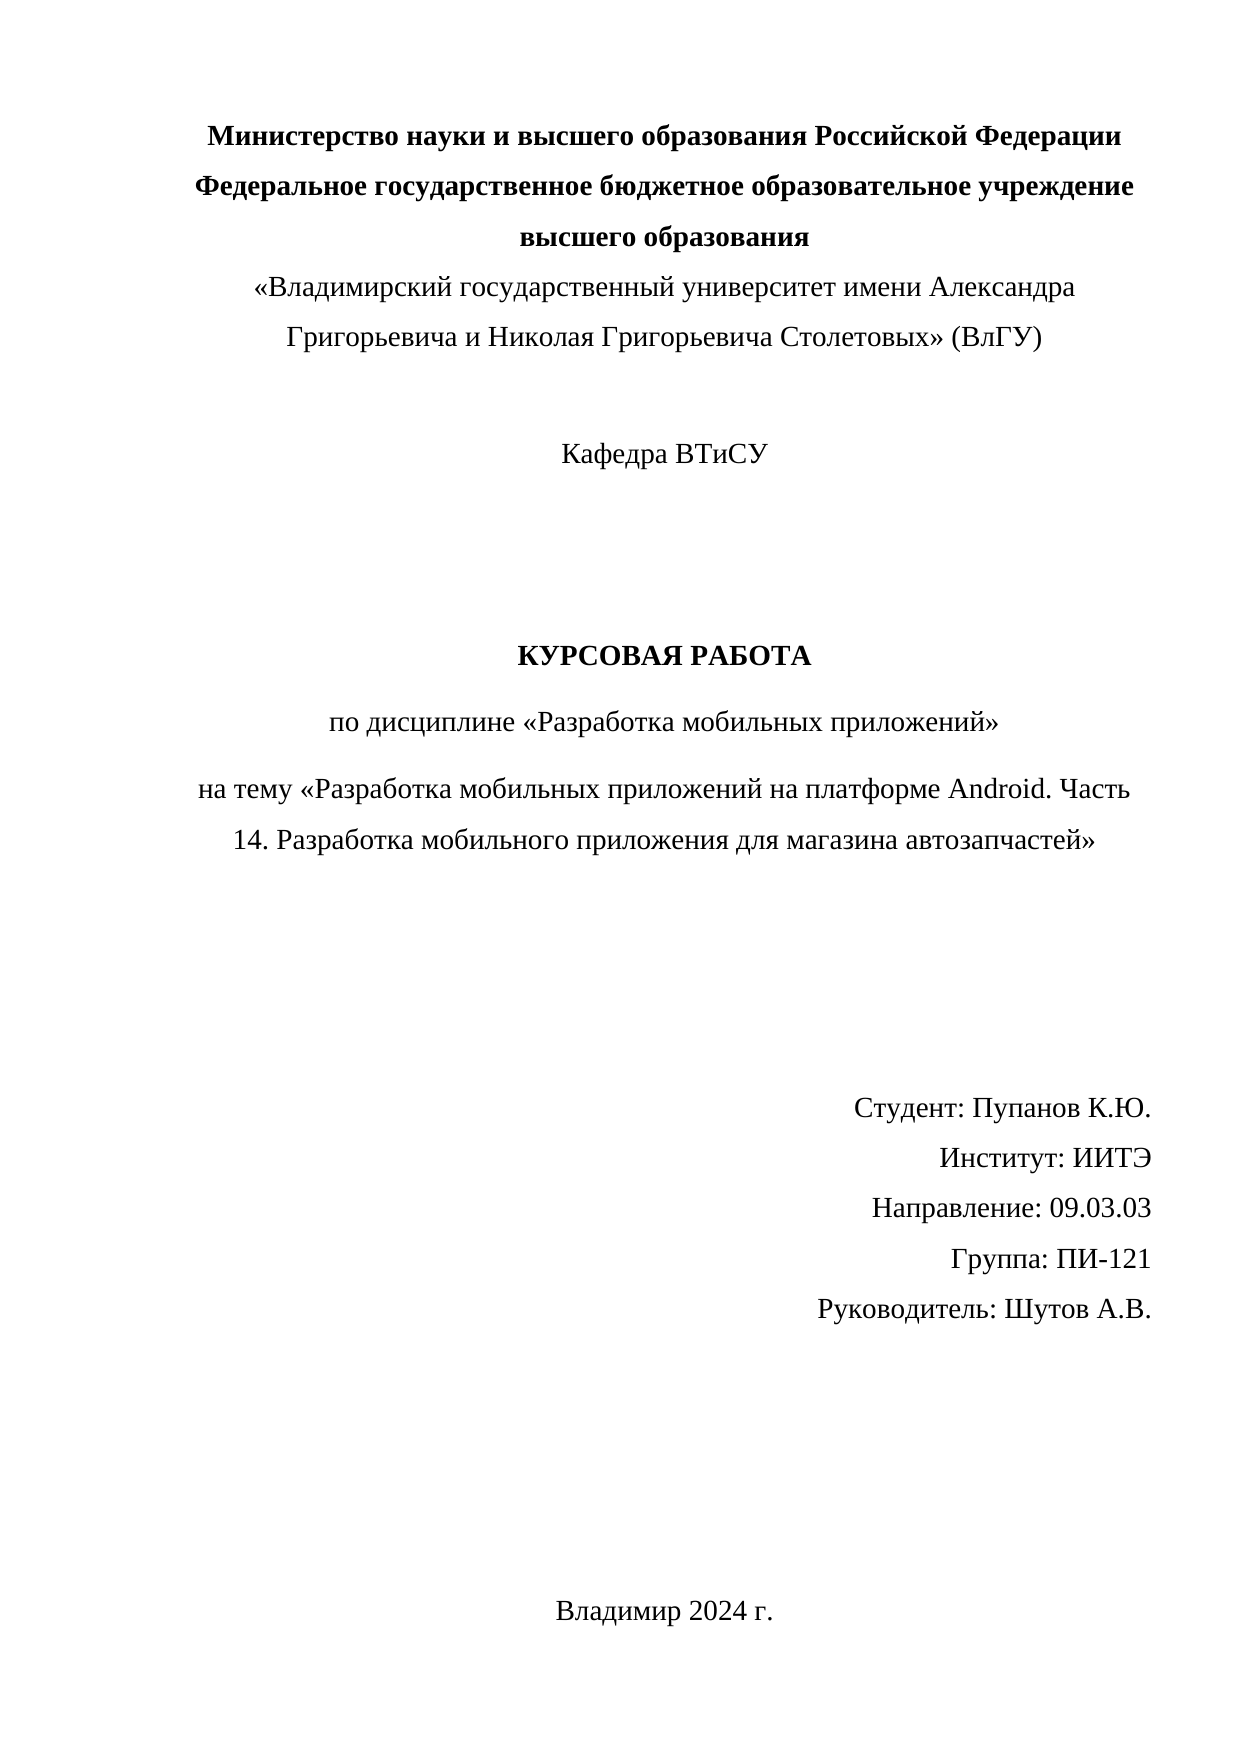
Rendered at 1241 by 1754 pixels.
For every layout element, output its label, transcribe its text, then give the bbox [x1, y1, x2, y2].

text на тему «Разработка мобильных приложений на платформе Android. Часть 14. Разработка мобильного приложения для магазина автозапчастей» [177, 772, 1152, 855]
text Направление: 09.03.03 [177, 1190, 1152, 1224]
text Группа: ПИ-121 [177, 1241, 1152, 1274]
text Владимир 2024 г. [177, 1593, 1152, 1626]
text Руководитель: Шутов А.В. [177, 1291, 1152, 1324]
text Студент: Пупанов К.Ю. [177, 1090, 1152, 1123]
text Федеральное государственное бюджетное образовательное учреждение высшего образования [177, 168, 1152, 252]
text КУРСОВАЯ РАБОТА [177, 638, 1152, 671]
text по дисциплине «Разработка мобильных приложений» [177, 704, 1152, 738]
text Кафедра ВТиСУ [177, 437, 1152, 470]
text Институт: ИИТЭ [177, 1140, 1152, 1174]
text Министерство науки и высшего образования Российской Федерации [177, 118, 1152, 152]
text «Владимирский государственный университет имени Александра Григорьевича и Николая Григорьевича Столетовых» (ВлГУ) [177, 269, 1152, 353]
